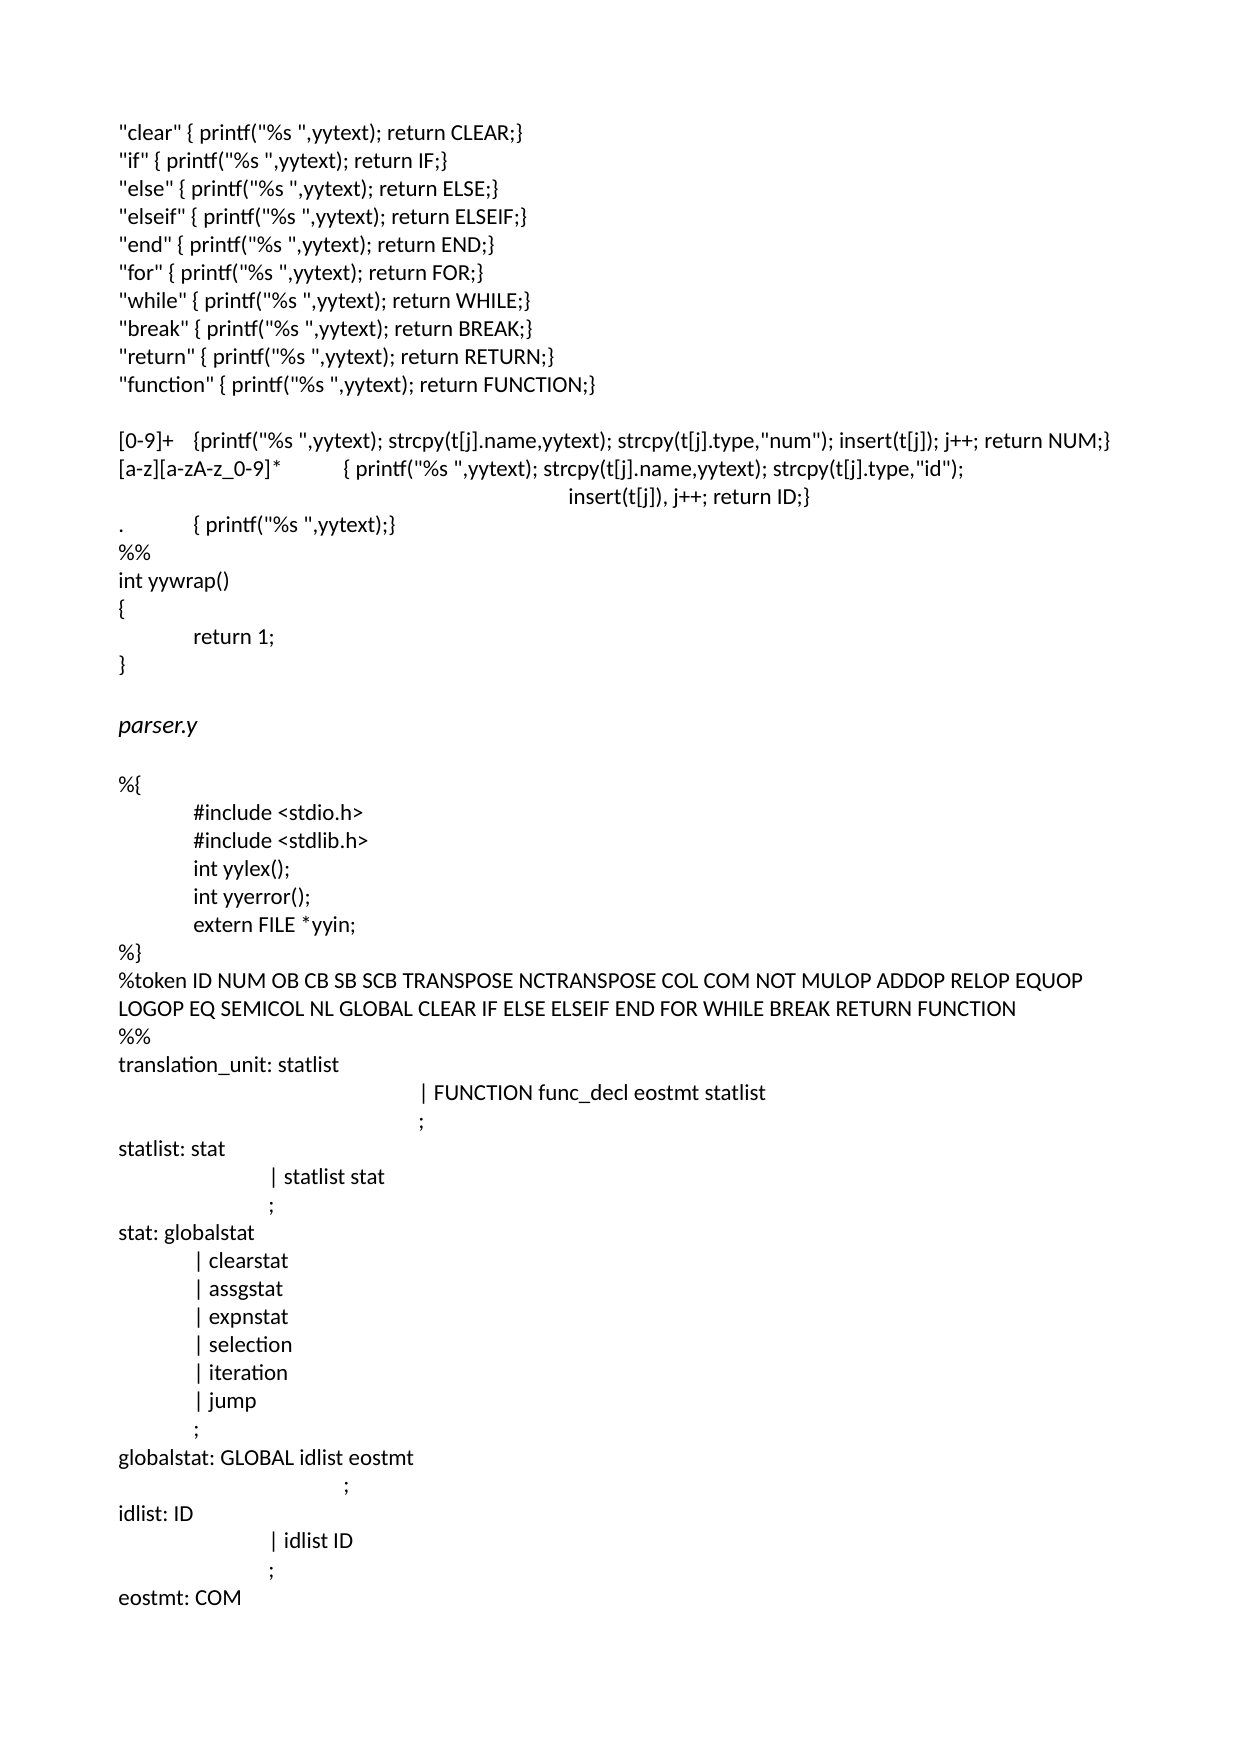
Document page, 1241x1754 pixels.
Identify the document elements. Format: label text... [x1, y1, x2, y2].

text %% [118, 538, 1122, 566]
text [a-z][a-zA-z_0-9]* { printf("%s ",yytext); strcpy(t[j].name,yytext); strcpy(t[j].type,"id"); [118, 454, 1122, 482]
text "elseif" { printf("%s ",yytext); return ELSEIF;} [118, 202, 1122, 230]
text translation_unit: statlist [118, 1050, 1122, 1078]
text "function" { printf("%s ",yytext); return FUNCTION;} [118, 370, 1122, 398]
text %% [118, 1022, 1122, 1050]
text | jump [118, 1387, 1122, 1414]
text "while" { printf("%s ",yytext); return WHILE;} [118, 286, 1122, 314]
text #include <stdio.h> [118, 798, 1122, 826]
text insert(t[j]), j++; return ID;} [118, 482, 1122, 510]
text %token ID NUM OB CB SB SCB TRANSPOSE NCTRANSPOSE COL COM NOT MULOP ADDOP RELOP EQUOP LOGOP EQ SEMICOL NL GLOBAL CLEAR IF ELSE ELSEIF END FOR WHILE BREAK RETURN FUNCTION [118, 966, 1122, 1022]
text | statlist stat [118, 1162, 1122, 1190]
text ; [118, 1190, 1122, 1218]
text | selection [118, 1331, 1122, 1358]
text | iteration [118, 1358, 1122, 1387]
text } [118, 651, 1122, 678]
text int yylex(); [118, 854, 1122, 882]
text | expnstat [118, 1302, 1122, 1331]
text "break" { printf("%s ",yytext); return BREAK;} [118, 314, 1122, 342]
text globalstat: GLOBAL idlist eostmt [118, 1443, 1122, 1471]
text | assgstat [118, 1274, 1122, 1302]
text "return" { printf("%s ",yytext); return RETURN;} [118, 342, 1122, 370]
text ; [118, 1414, 1122, 1443]
text %} [118, 938, 1122, 966]
text statlist: stat [118, 1134, 1122, 1162]
text stat: globalstat [118, 1218, 1122, 1246]
text eostmt: COM [118, 1583, 1122, 1611]
text "clear" { printf("%s ",yytext); return CLEAR;} [118, 118, 1122, 146]
text "for" { printf("%s ",yytext); return FOR;} [118, 258, 1122, 286]
text { [118, 594, 1122, 622]
text . { printf("%s ",yytext);} [118, 510, 1122, 538]
text return 1; [118, 622, 1122, 651]
text int yywrap() [118, 566, 1122, 594]
text int yyerror(); [118, 882, 1122, 910]
text "else" { printf("%s ",yytext); return ELSE;} [118, 174, 1122, 202]
text ; [118, 1106, 1122, 1134]
text "if" { printf("%s ",yytext); return IF;} [118, 146, 1122, 174]
text parser.y [118, 709, 1122, 739]
text "end" { printf("%s ",yytext); return END;} [118, 230, 1122, 258]
text | FUNCTION func_decl eostmt statlist [118, 1078, 1122, 1106]
text ; [118, 1555, 1122, 1583]
text | idlist ID [118, 1527, 1122, 1555]
text idlist: ID [118, 1499, 1122, 1527]
text extern FILE *yyin; [118, 910, 1122, 938]
text [0-9]+ {printf("%s ",yytext); strcpy(t[j].name,yytext); strcpy(t[j].type,"num"); insert(t[j]); j++; return NUM;} [118, 426, 1122, 454]
text ; [118, 1471, 1122, 1499]
text %{ [118, 770, 1122, 798]
text #include <stdlib.h> [118, 826, 1122, 854]
text | clearstat [118, 1246, 1122, 1274]
